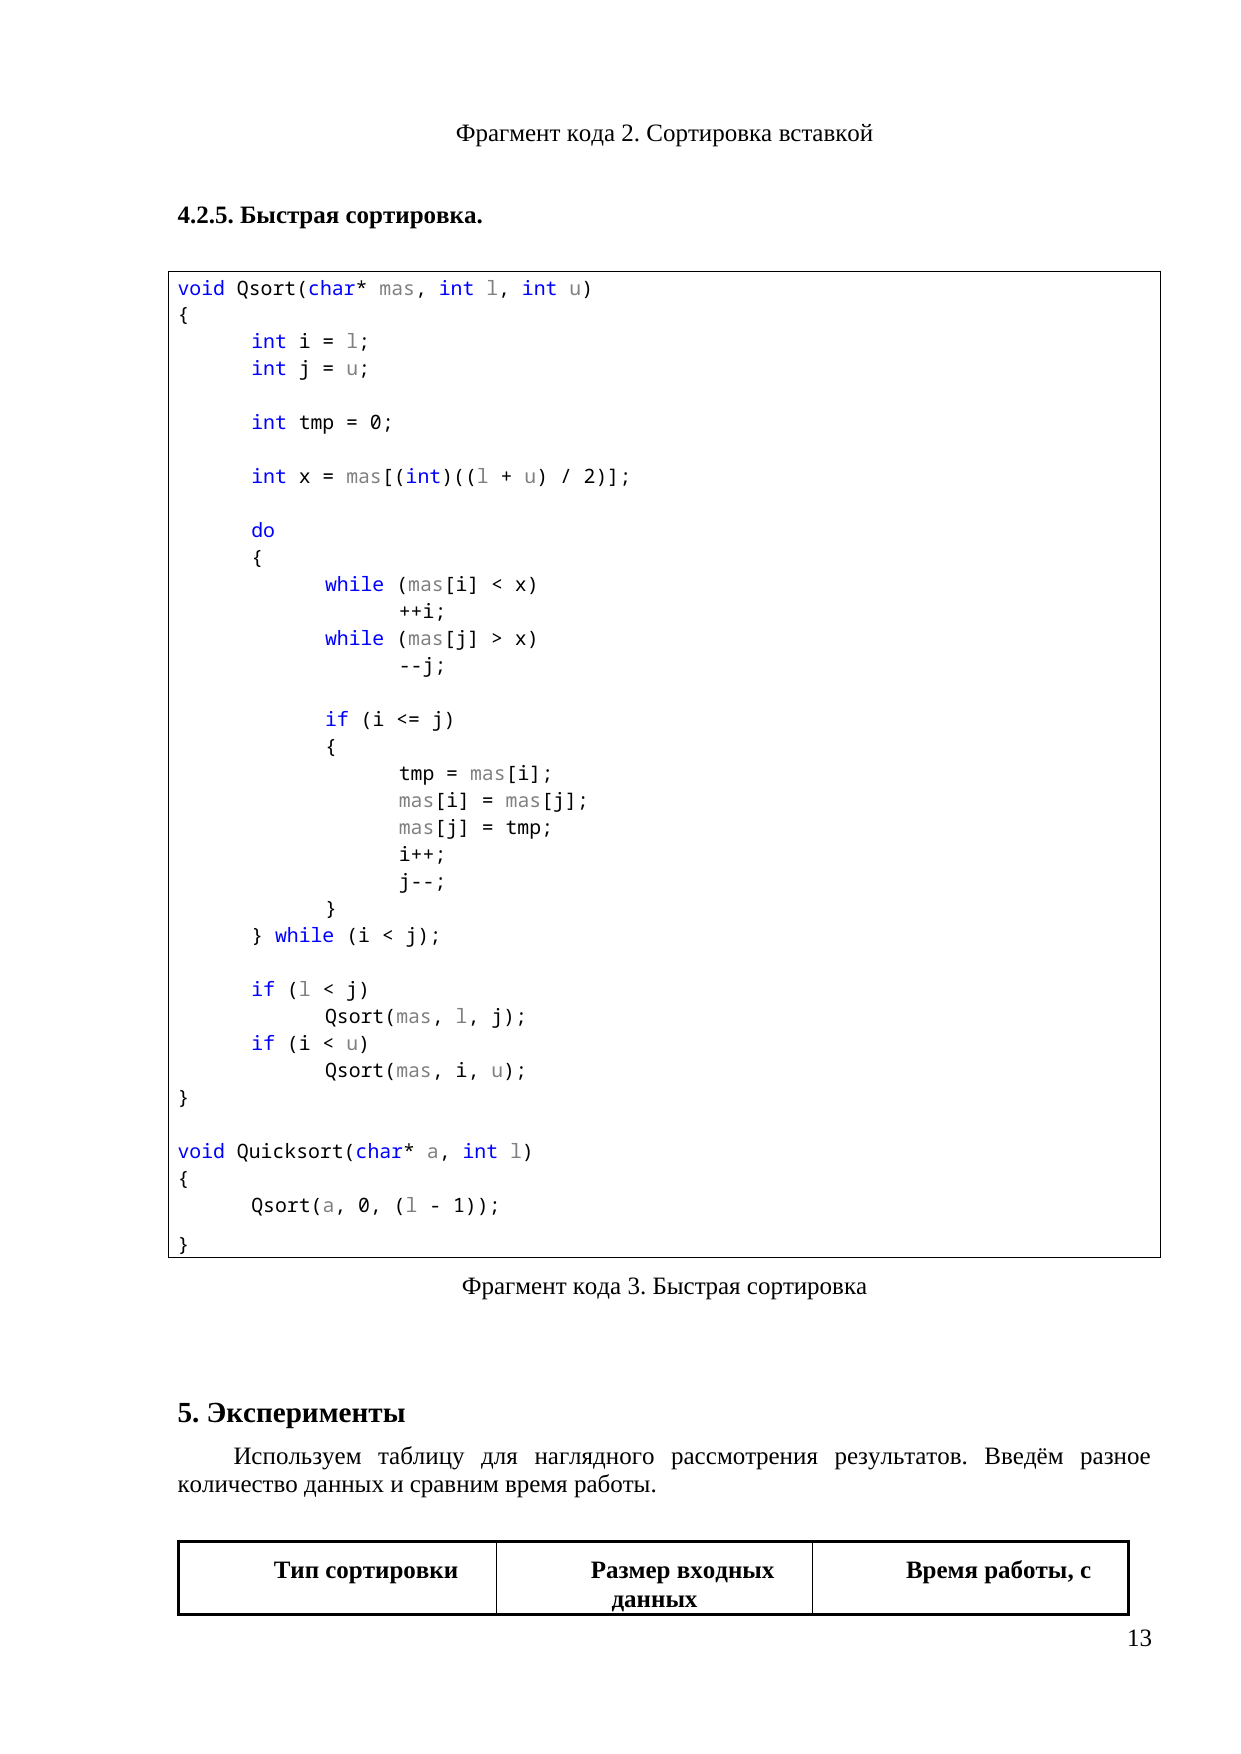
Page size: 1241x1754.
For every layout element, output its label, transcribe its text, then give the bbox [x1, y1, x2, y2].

text { [177, 543, 1152, 571]
text 5. Эксперименты [177, 1395, 1152, 1428]
text } while (i < j); [177, 921, 1152, 948]
text void Qsort(char* mas, int l, int u) [169, 272, 1160, 301]
text } [169, 1227, 1160, 1257]
text i++; [177, 840, 1152, 867]
table_header Тип сортировки [180, 1543, 496, 1613]
text int tmp = 0; [177, 409, 1152, 436]
text { [177, 732, 1152, 759]
text j--; [177, 867, 1152, 894]
text int i = l; [177, 328, 1152, 355]
text mas[i] = mas[j]; [177, 786, 1152, 813]
text } [177, 894, 1152, 921]
text { [177, 301, 1152, 328]
text int j = u; [177, 355, 1152, 382]
text { [177, 1164, 1152, 1191]
text while (mas[i] < x) [177, 571, 1152, 597]
text ++i; [177, 597, 1152, 624]
text Используем таблицу для наглядного рассмотрения результатов. Введём разное количество данных и сравним время работы. [177, 1441, 1152, 1498]
text 4.2.5. Быстрая сортировка. [177, 201, 1152, 229]
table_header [497, 1543, 812, 1613]
text do [177, 517, 1152, 543]
text if (i < u) [177, 1029, 1152, 1056]
table_header Время работы, с [813, 1543, 1127, 1613]
text tmp = mas[i]; [177, 759, 1152, 786]
text --j; [177, 651, 1152, 678]
text void Quicksort(char* a, int l) [177, 1137, 1152, 1164]
text int x = mas[(int)((l + u) / 2)]; [177, 463, 1152, 489]
text Фрагмент кода 2. Сортировка вставкой [177, 118, 1152, 147]
text if (l < j) [177, 975, 1152, 1002]
text } [177, 1083, 1152, 1110]
text Qsort(mas, i, u); [177, 1056, 1152, 1083]
text while (mas[j] > x) [177, 624, 1152, 651]
text Фрагмент кода 3. Быстрая сортировка [177, 1271, 1152, 1300]
text Qsort(a, 0, (l - 1)); [177, 1191, 1152, 1218]
text Qsort(mas, l, j); [177, 1002, 1152, 1029]
text if (i <= j) [177, 705, 1152, 732]
text mas[j] = tmp; [177, 813, 1152, 840]
